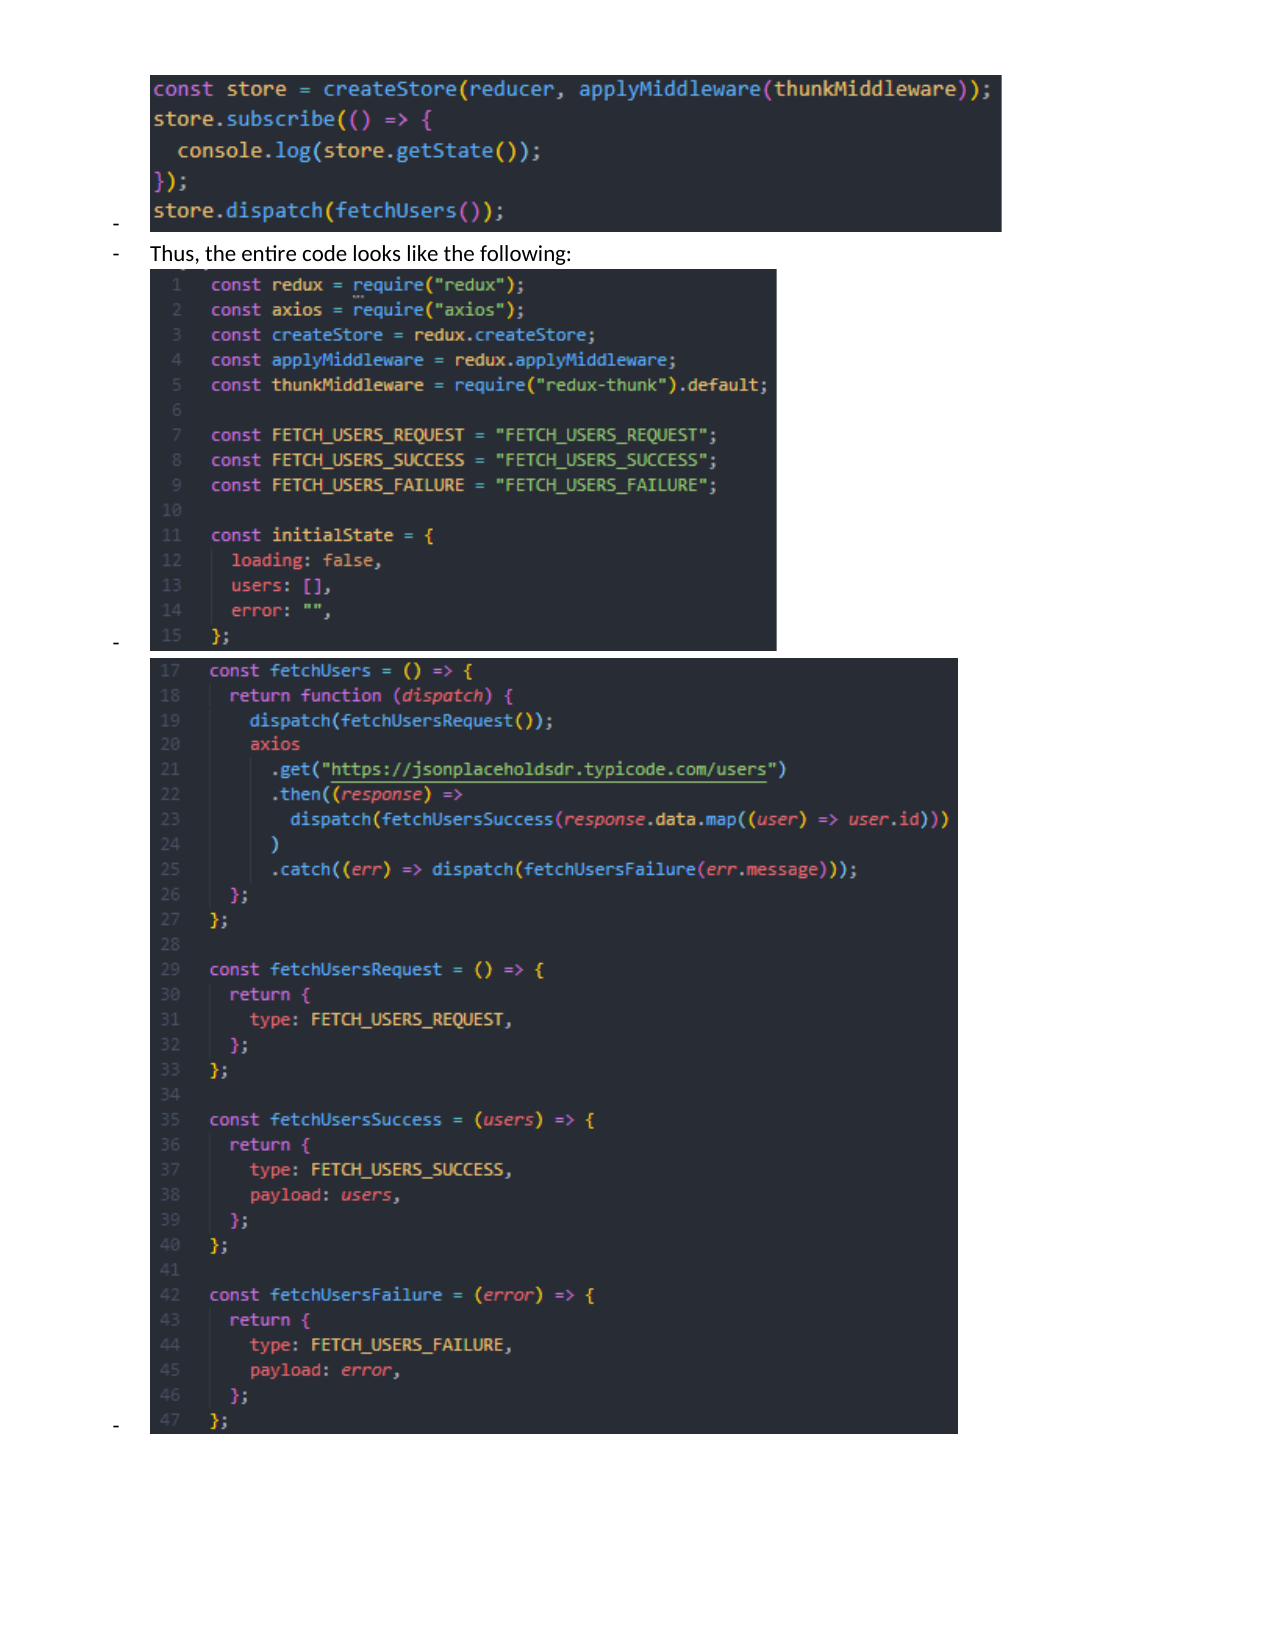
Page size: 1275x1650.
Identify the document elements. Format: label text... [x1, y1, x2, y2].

list Thus, the entire code looks like the following: [112, 239, 1200, 267]
picture [150, 269, 777, 651]
picture [150, 75, 1002, 232]
picture [150, 658, 958, 1434]
